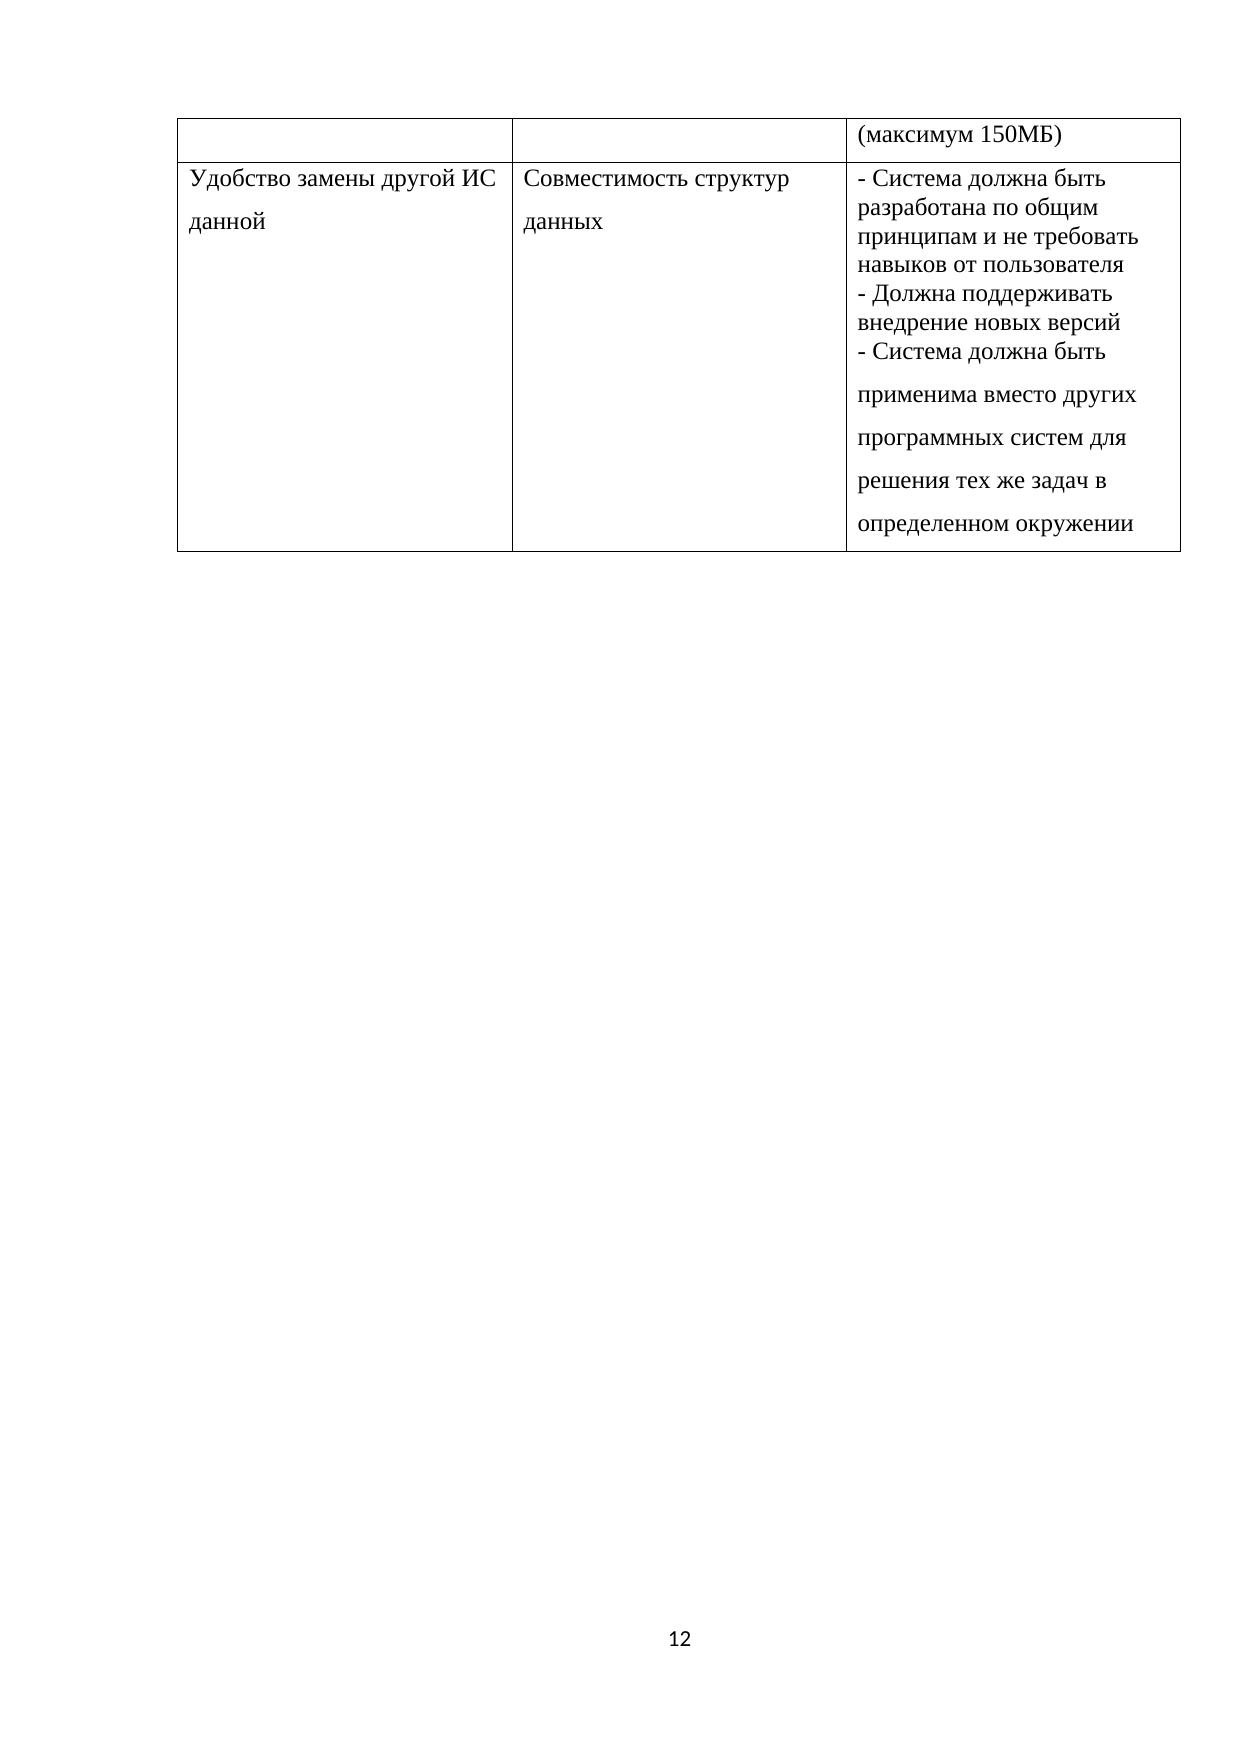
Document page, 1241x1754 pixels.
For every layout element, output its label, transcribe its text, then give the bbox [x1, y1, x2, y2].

table_cell Совместимость структур данных [513, 163, 846, 551]
table_cell - Система должна быть разработана по общим принципам и не требовать навыков от пользователя - Должна поддерживать внедрение новых версий - Система должна быть применима вместо других программных систем для решения тех же задач в определенном окружении [847, 163, 1180, 551]
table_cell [847, 119, 1180, 162]
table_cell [513, 119, 846, 162]
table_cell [178, 119, 512, 162]
table_cell Удобство замены другой ИС данной [178, 163, 512, 551]
